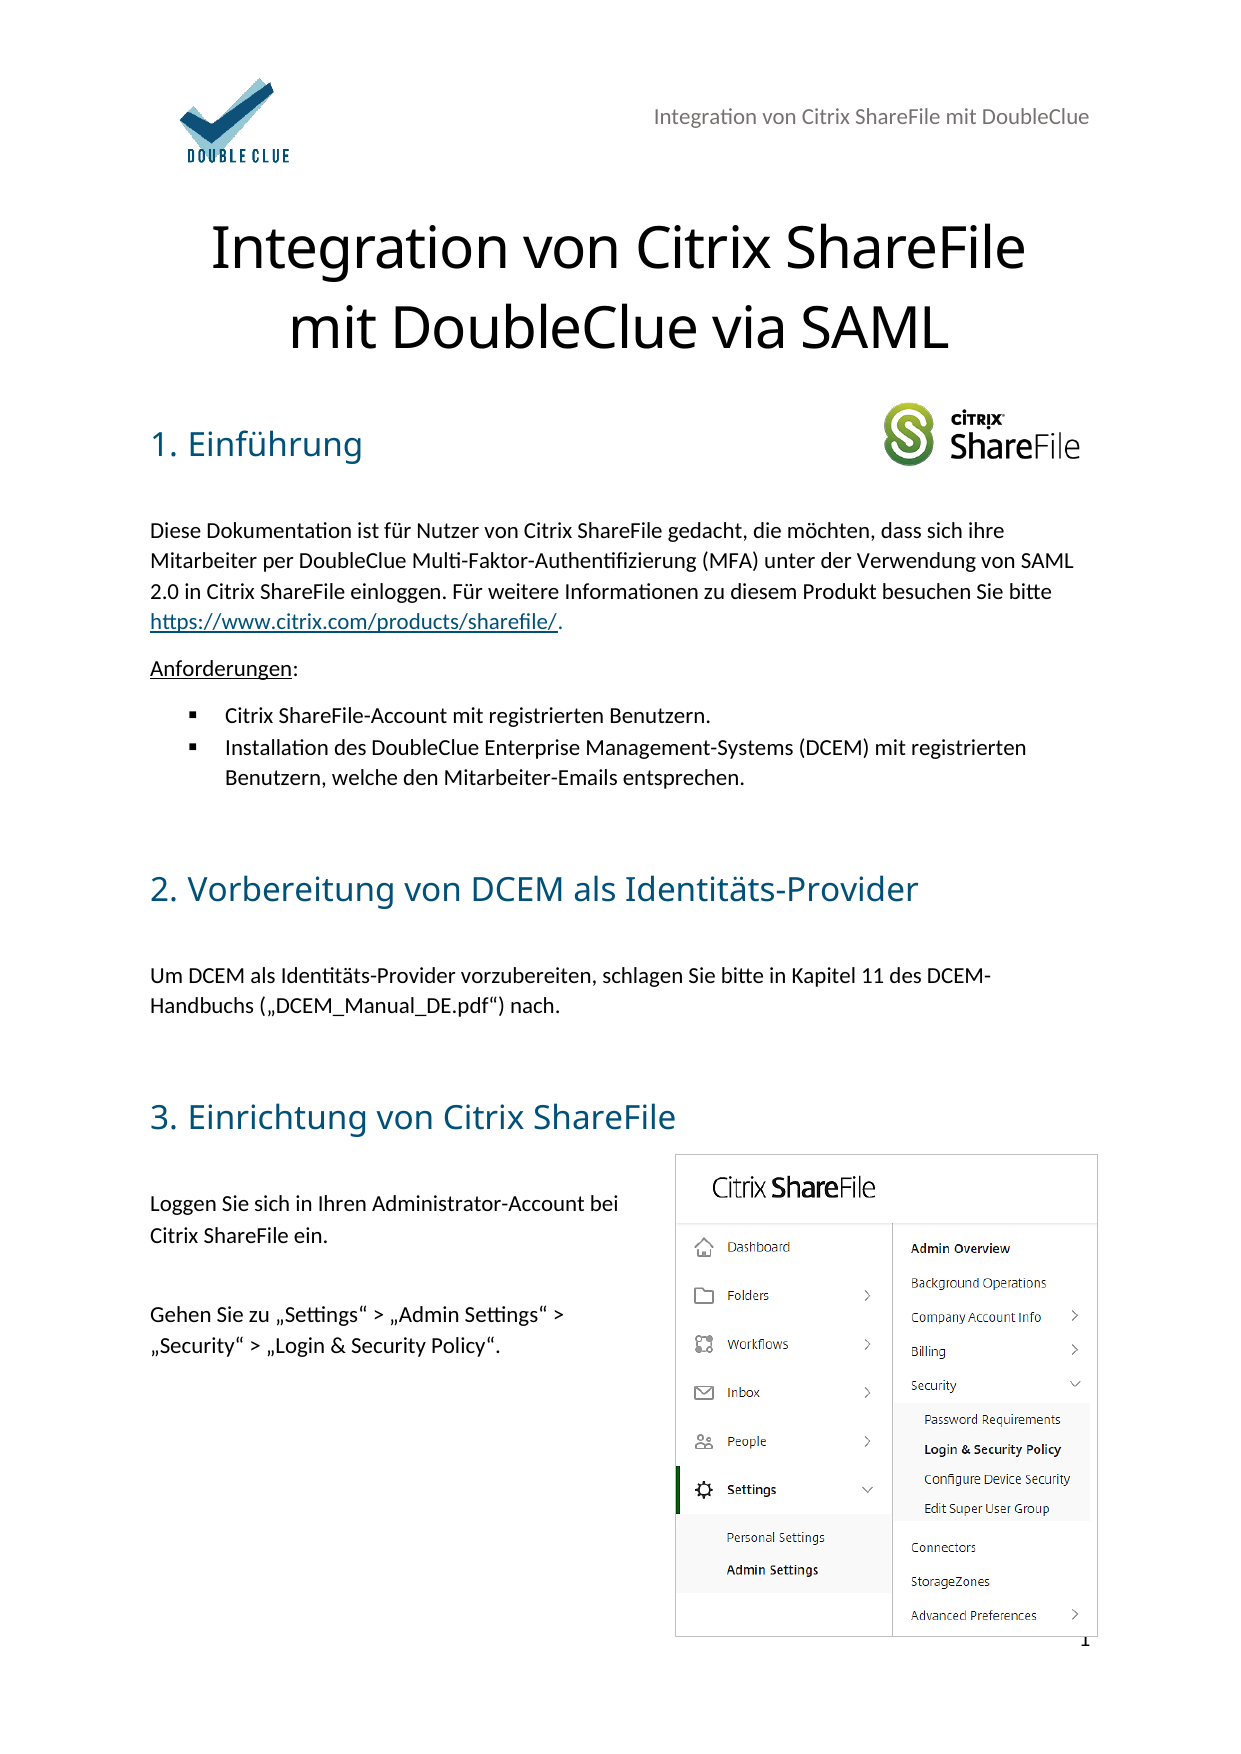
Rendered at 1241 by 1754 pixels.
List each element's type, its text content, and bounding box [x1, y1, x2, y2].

list Installation des DoubleClue Enterprise Management-Systems (DCEM) mit registrierten Benutzern, welche den Mitarbeiter-Emails entsprechen. [187, 733, 1090, 791]
title mit DoubleClue via SAML [150, 286, 1090, 365]
subtitle Einführung [150, 421, 832, 466]
text Anforderungen: [150, 654, 1090, 682]
title Integration von Citrix ShareFile [150, 206, 1090, 286]
picture [676, 1155, 1097, 1636]
list Citrix ShareFile-Account mit registrierten Benutzern. [187, 701, 1090, 729]
picture [150, 57, 327, 204]
text Diese Dokumentation ist für Nutzer von Citrix ShareFile gedacht, die möchten, dass sich ihre Mitarbeiter per DoubleClue Multi-Faktor-Authentifizierung (MFA) unter der Verwendung von SAML 2.0 in Citrix ShareFile einloggen. Für weitere Informationen zu diesem Produkt besuchen Sie bitte https://www.citrix.com/products/sharefile/. [150, 516, 1090, 635]
text Gehen Sie zu „Settings“ > „Admin Settings“ > „Security“ > „Login & Security Policy“. [150, 1301, 675, 1359]
subtitle Einrichtung von Citrix ShareFile [150, 1093, 1090, 1139]
subtitle Vorbereitung von DCEM als Identitäts-Provider [150, 865, 1090, 911]
picture [832, 391, 1131, 476]
text Um DCEM als Identitäts-Provider vorzubereiten, schlagen Sie bitte in Kapitel 11 des DCEM-Handbuchs („DCEM_Manual_DE.pdf“) nach. [150, 961, 1090, 1019]
text Loggen Sie sich in Ihren Administrator-Account bei Citrix ShareFile ein. [150, 1189, 675, 1249]
